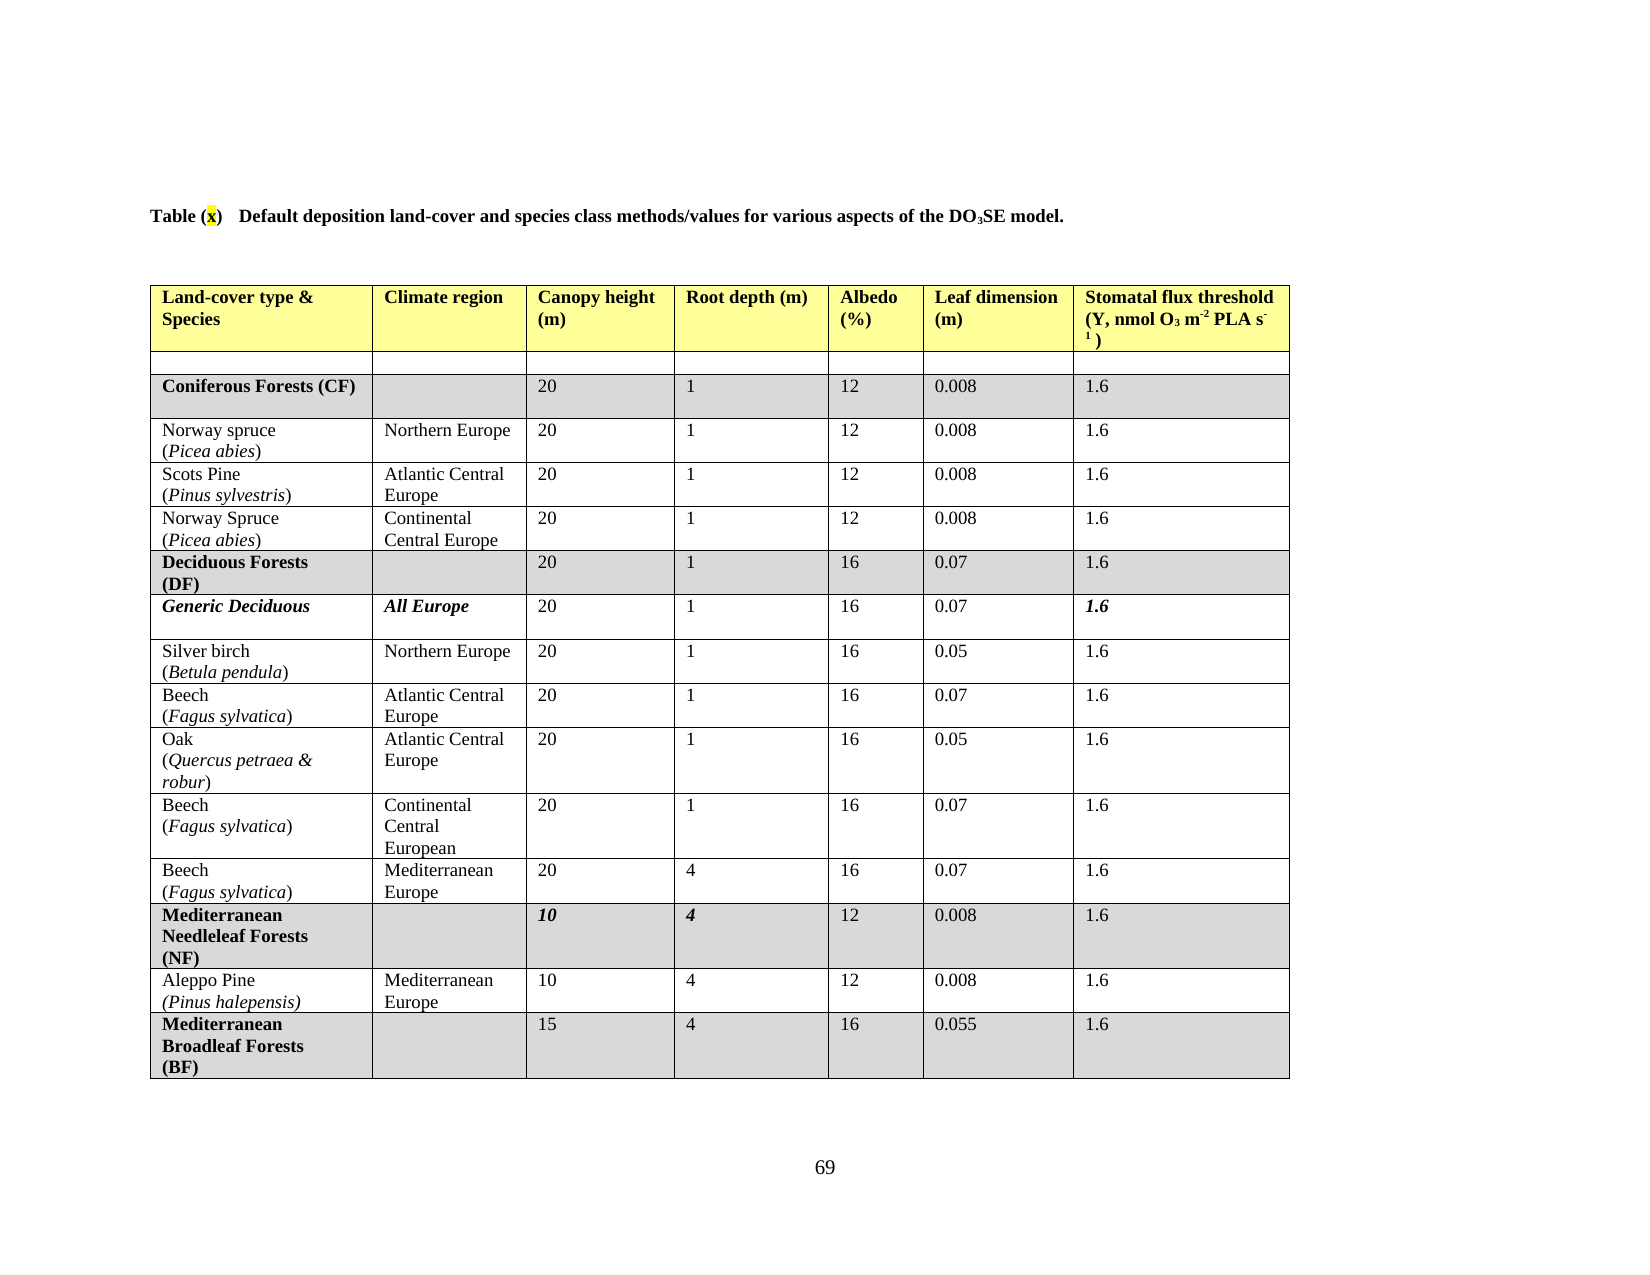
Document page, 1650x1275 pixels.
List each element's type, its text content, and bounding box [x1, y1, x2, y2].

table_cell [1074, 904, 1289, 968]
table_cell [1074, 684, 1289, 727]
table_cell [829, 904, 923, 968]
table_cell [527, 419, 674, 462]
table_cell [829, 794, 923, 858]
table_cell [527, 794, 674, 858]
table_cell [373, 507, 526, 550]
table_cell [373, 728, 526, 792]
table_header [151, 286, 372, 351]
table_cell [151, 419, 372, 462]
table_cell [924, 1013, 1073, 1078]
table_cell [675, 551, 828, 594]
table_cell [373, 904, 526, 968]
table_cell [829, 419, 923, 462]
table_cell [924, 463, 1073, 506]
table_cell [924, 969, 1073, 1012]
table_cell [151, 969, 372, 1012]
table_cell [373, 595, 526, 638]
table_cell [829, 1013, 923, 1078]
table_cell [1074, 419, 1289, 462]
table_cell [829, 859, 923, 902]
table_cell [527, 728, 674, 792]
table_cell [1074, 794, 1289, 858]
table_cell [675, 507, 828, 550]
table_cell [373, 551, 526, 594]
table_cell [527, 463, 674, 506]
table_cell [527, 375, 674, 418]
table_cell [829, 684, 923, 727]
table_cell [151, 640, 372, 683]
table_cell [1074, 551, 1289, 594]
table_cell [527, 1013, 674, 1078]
text Table (x) Default deposition land-cover and species class methods/values for various aspects of the DO3SE model. [216, 205, 1500, 226]
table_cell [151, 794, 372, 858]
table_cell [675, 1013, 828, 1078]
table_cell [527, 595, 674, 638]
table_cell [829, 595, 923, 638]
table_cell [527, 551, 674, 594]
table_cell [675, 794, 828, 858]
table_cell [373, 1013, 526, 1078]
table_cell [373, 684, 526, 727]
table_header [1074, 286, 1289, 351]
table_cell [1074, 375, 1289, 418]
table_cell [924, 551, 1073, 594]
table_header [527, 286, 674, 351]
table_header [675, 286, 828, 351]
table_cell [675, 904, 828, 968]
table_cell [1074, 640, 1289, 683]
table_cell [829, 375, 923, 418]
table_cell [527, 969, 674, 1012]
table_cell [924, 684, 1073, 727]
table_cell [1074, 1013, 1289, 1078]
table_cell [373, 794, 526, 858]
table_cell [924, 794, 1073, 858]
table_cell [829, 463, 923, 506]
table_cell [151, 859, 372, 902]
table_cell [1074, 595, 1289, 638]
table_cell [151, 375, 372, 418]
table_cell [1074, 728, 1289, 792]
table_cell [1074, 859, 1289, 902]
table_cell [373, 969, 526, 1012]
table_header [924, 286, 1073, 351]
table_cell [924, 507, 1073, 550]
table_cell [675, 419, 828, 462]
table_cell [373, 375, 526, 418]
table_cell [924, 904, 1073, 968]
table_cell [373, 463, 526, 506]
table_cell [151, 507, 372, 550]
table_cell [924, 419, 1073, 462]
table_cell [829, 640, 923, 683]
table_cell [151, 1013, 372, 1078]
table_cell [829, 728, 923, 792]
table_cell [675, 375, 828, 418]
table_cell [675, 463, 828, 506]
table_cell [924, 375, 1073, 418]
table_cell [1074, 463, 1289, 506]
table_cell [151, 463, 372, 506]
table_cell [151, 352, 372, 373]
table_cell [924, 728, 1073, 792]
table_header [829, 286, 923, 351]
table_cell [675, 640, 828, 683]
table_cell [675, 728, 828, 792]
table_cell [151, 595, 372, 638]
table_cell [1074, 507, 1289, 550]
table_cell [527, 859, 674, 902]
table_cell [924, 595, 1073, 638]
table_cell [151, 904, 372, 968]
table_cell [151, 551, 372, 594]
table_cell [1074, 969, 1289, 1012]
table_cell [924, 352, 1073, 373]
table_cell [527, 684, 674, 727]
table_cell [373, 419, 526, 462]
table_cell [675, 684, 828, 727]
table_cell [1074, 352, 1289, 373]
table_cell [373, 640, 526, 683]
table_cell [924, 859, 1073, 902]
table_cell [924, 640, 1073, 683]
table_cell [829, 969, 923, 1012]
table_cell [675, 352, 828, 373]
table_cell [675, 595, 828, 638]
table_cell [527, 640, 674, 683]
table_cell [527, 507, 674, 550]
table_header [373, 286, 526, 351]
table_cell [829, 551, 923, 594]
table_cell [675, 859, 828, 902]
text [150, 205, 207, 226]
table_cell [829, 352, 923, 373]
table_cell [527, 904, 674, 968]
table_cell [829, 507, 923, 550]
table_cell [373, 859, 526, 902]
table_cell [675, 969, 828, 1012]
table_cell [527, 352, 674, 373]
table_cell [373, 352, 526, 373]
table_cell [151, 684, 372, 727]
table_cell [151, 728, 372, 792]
